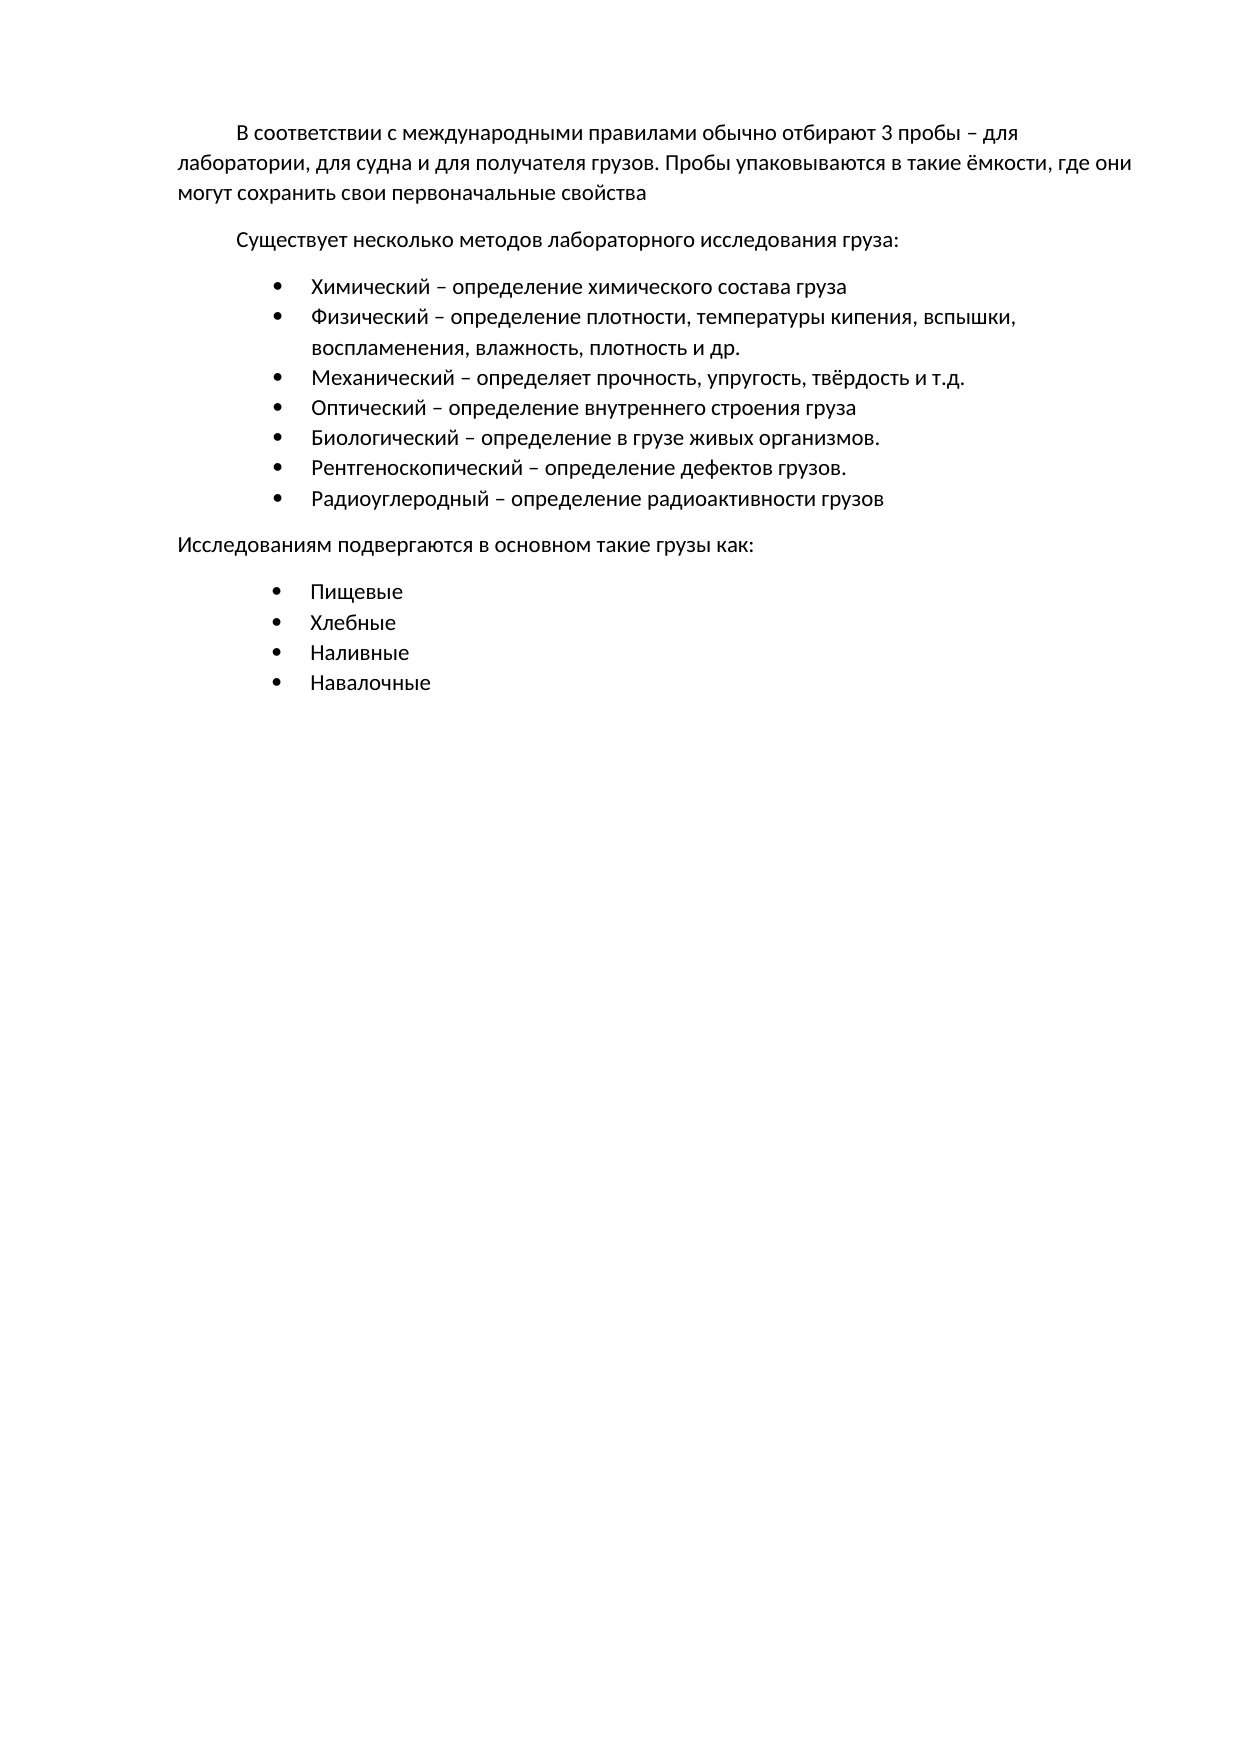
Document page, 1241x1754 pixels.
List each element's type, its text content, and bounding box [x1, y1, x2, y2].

list Радиоуглеродный – определение радиоактивности грузов [274, 484, 1152, 512]
list Оптический – определение внутреннего строения груза [274, 393, 1152, 421]
list Навалочные [273, 668, 1152, 696]
text Существует несколько методов лабораторного исследования груза: [177, 225, 1152, 253]
text Исследованиям подвергаются в основном такие грузы как: [177, 531, 1152, 559]
list Физический – определение плотности, температуры кипения, вспышки, воспламенения, влажность, плотность и др. [274, 302, 1152, 361]
list Рентгеноскопический – определение дефектов грузов. [274, 453, 1152, 482]
list Биологический – определение в грузе живых организмов. [274, 423, 1152, 451]
list Механический – определяет прочность, упругость, твёрдость и т.д. [274, 363, 1152, 391]
list Наливные [273, 638, 1152, 666]
list Химический – определение химического состава груза [274, 272, 1152, 300]
list Пищевые [273, 577, 1152, 606]
list Хлебные [273, 608, 1152, 636]
text В соответствии с международными правилами обычно отбирают 3 пробы – для лаборатории, для судна и для получателя грузов. Пробы упаковываются в такие ёмкости, где они могут сохранить свои первоначальные свойства [177, 118, 1152, 207]
